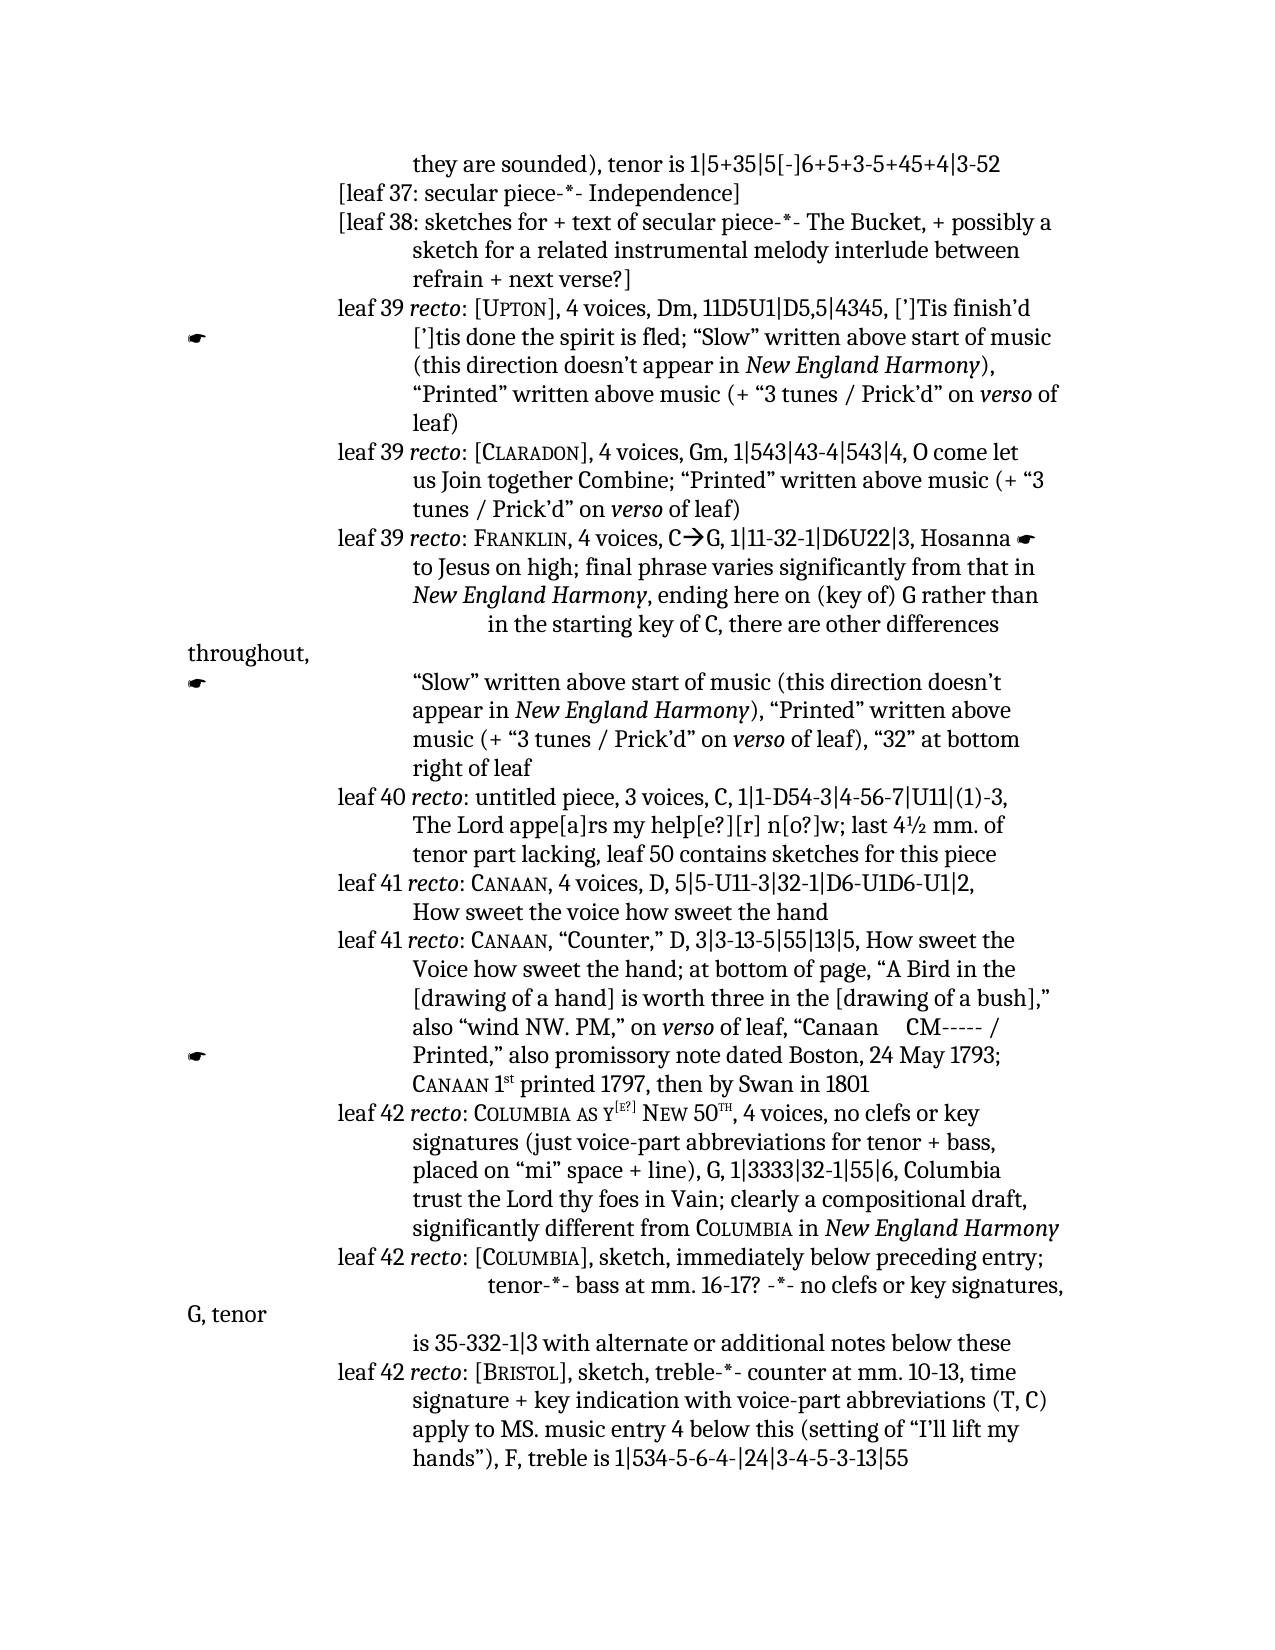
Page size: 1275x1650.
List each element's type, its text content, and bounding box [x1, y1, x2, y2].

text leaf 41 recto: Canaan, 4 voices, D, 5|5-U11-3|32-1|D6-U1D6-U1|2, [187, 869, 1087, 897]
text trust the Lord thy foes in Vain; clearly a compositional draft, [187, 1185, 1087, 1214]
text they are sounded), tenor is 1|5+35|5[-]6+5+3-5+45+4|3-52 [187, 150, 1087, 179]
text tunes / Prick’d” on verso of leaf) [187, 495, 1087, 524]
text refrain + next verse?] [187, 265, 1087, 294]
text right of leaf [187, 754, 1087, 782]
text significantly different from Columbia in New England Harmony [187, 1214, 1087, 1242]
text “Printed” written above music (+ “3 tunes / Prick’d” on verso of [187, 380, 1087, 409]
text leaf 39 recto: Franklin, 4 voices, CG, 1|11-32-1|D6U22|3, Hosanna to Jesus on high; final phrase varies significantly from that in [187, 524, 1087, 581]
text leaf 42 recto: Columbia as y[e?] New 50th, 4 voices, no clefs or key [187, 1099, 1087, 1127]
text (this direction doesn’t appear in New England Harmony), [187, 351, 1087, 380]
text leaf 40 recto: untitled piece, 3 voices, C, 1|1-D54-3|4-56-7|U11|(1)-3, [187, 782, 1087, 811]
text [leaf 38: sketches for + text of secular piece-*- The Bucket, + possibly a [187, 207, 1087, 236]
text signature + key indication with voice-part abbreviations (T, C) [187, 1386, 1087, 1415]
text leaf) [187, 409, 1087, 437]
text tenor part lacking, leaf 50 contains sketches for this piece [187, 840, 1087, 869]
text appear in New England Harmony), “Printed” written above [187, 696, 1087, 725]
text placed on “mi” space + line), G, 1|3333|32-1|55|6, Columbia [187, 1156, 1087, 1185]
text [’]tis done the spirit is fled; “Slow” written above start of music [187, 322, 1087, 351]
text New England Harmony, ending here on (key of) G rather than in the starting key of C, there are other differences throughout, [187, 581, 1087, 667]
text The Lord appe[a]rs my help[e?][r] n[o?]w; last 4½ mm. of [187, 811, 1087, 840]
text is 35-332-1|3 with alternate or additional notes below these [187, 1329, 1087, 1357]
text us Join together Combine; “Printed” written above music (+ “3 [187, 466, 1087, 495]
text also “wind NW. PM,” on verso of leaf, “Canaan CM----- / [187, 1012, 1087, 1041]
text leaf 39 recto: [Upton], 4 voices, Dm, 11D5U1|D5,5|4345, [’]Tis finish’d [187, 294, 1087, 322]
text sketch for a related instrumental melody interlude between [187, 236, 1087, 265]
text How sweet the voice how sweet the hand [187, 897, 1087, 926]
text [drawing of a hand] is worth three in the [drawing of a bush],” [187, 984, 1087, 1012]
text signatures (just voice-part abbreviations for tenor + bass, [187, 1127, 1087, 1156]
text Canaan 1st printed 1797, then by Swan in 1801 [187, 1070, 1087, 1099]
text leaf 42 recto: [Bristol], sketch, treble-*- counter at mm. 10-13, time [187, 1357, 1087, 1386]
text Printed,” also promissory note dated Boston, 24 May 1793; [187, 1041, 1087, 1070]
text leaf 41 recto: Canaan, “Counter,” D, 3|3-13-5|55|13|5, How sweet the [187, 926, 1087, 955]
text music (+ “3 tunes / Prick’d” on verso of leaf), “32” at bottom [187, 725, 1087, 754]
text “Slow” written above start of music (this direction doesn’t [187, 667, 1087, 696]
text hands”), F, treble is 1|534-5-6-4-|24|3-4-5-3-13|55 [187, 1444, 1087, 1472]
text Voice how sweet the hand; at bottom of page, “A Bird in the [187, 955, 1087, 984]
text apply to MS. music entry 4 below this (setting of “I’ll lift my [187, 1415, 1087, 1444]
text [leaf 37: secular piece-*- Independence] [187, 179, 1087, 207]
text leaf 42 recto: [Columbia], sketch, immediately below preceding entry; tenor-*- bass at mm. 16-17? -*- no clefs or key signatures, G, tenor [187, 1242, 1087, 1329]
text leaf 39 recto: [Claradon], 4 voices, Gm, 1|543|43-4|543|4, O come let [187, 437, 1087, 466]
